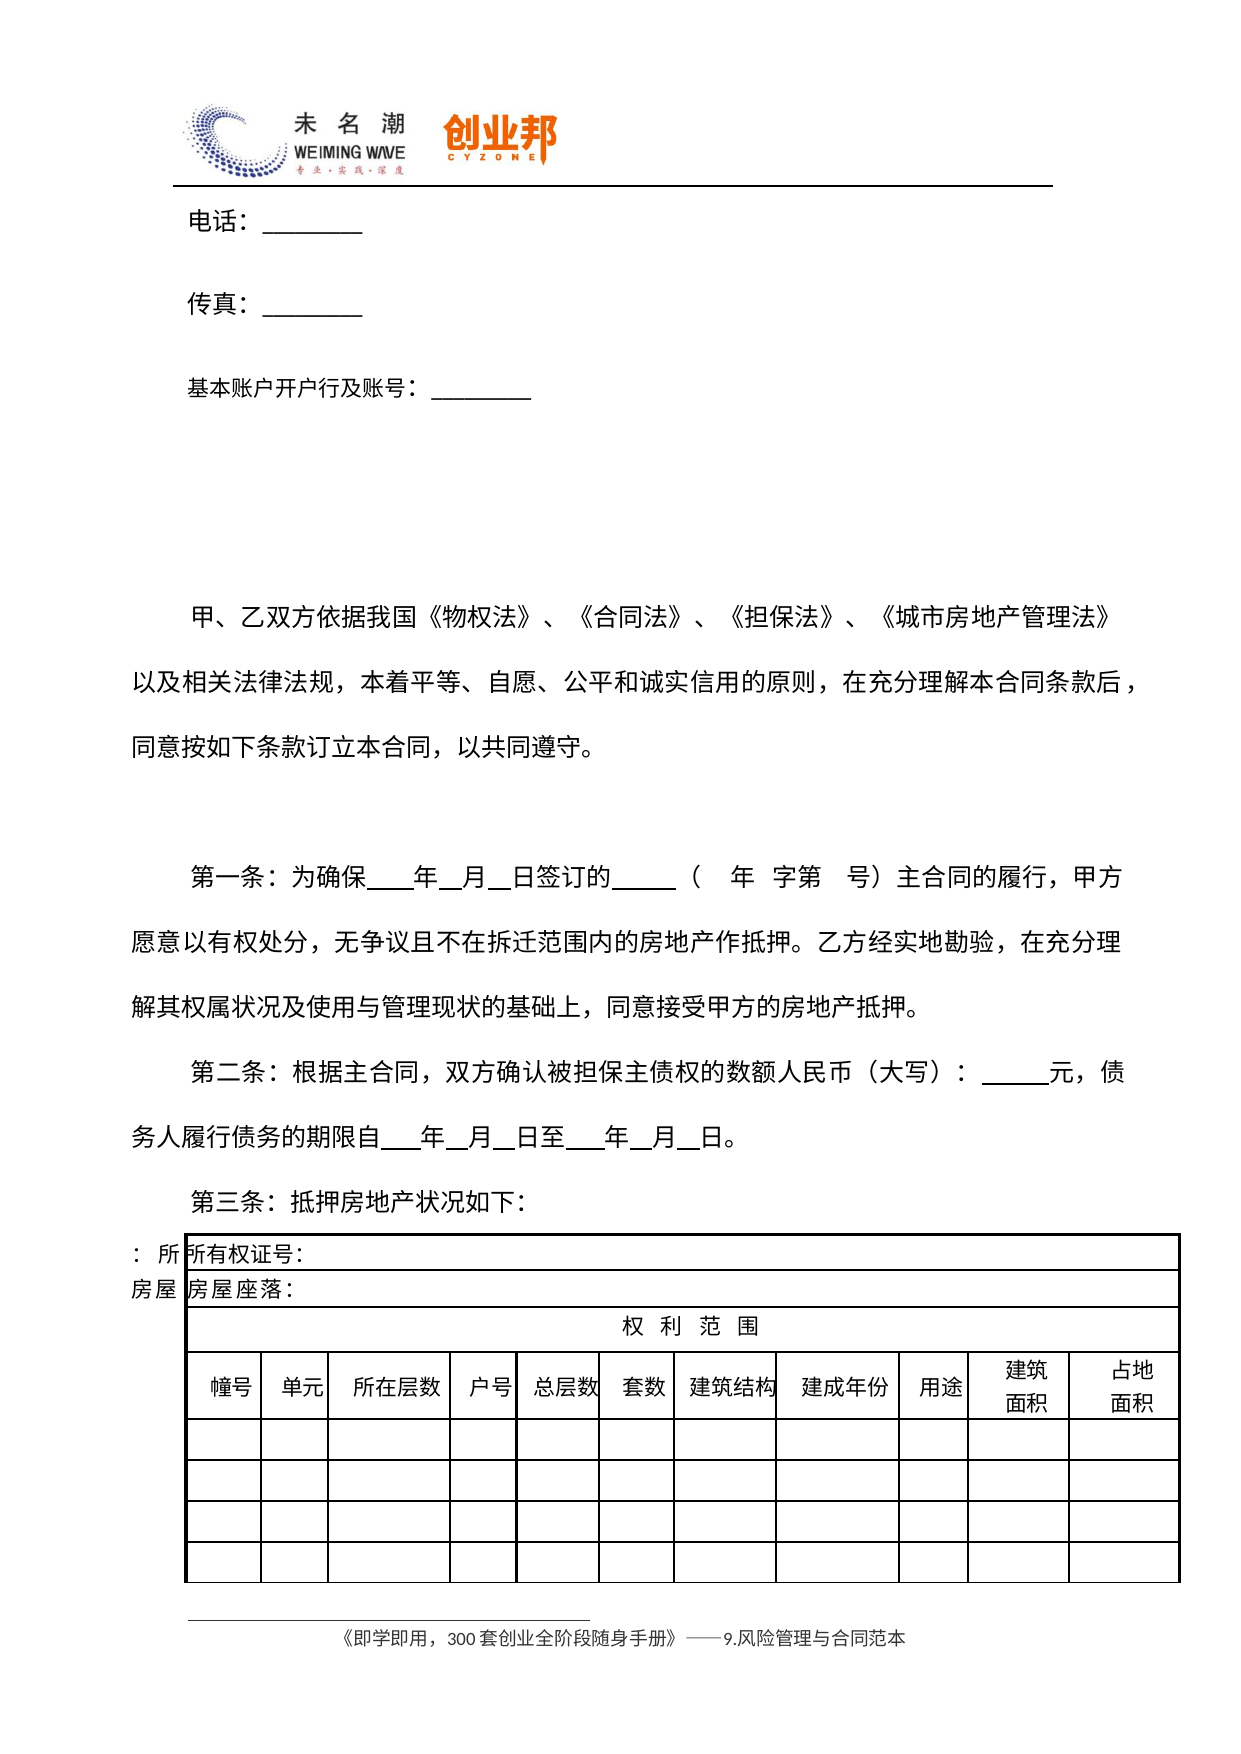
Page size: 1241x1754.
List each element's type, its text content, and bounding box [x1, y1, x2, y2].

table_cell [518, 1543, 598, 1582]
table_cell 用途 [900, 1353, 967, 1418]
table_cell [329, 1420, 449, 1459]
text 电话：_________ [187, 187, 1053, 252]
table_cell [600, 1461, 673, 1500]
table_cell [451, 1420, 515, 1459]
table_cell [518, 1420, 598, 1459]
table_cell [451, 1502, 515, 1541]
table_cell [262, 1461, 327, 1500]
table_cell [188, 1420, 260, 1459]
table_cell [329, 1502, 449, 1541]
table_cell [262, 1502, 327, 1541]
table_cell 总层数 [518, 1353, 598, 1418]
table_cell [777, 1420, 898, 1459]
table_cell [675, 1461, 775, 1500]
table_cell [675, 1420, 775, 1459]
table_cell [518, 1461, 598, 1500]
table_cell [1070, 1543, 1178, 1582]
table_cell 建筑结构 [675, 1353, 775, 1418]
table_cell 建筑 面积 [969, 1353, 1068, 1418]
table_cell [675, 1502, 775, 1541]
table_cell [329, 1461, 449, 1500]
table_cell [262, 1543, 327, 1582]
text 第三条：抵押房地产状况如下： [131, 1168, 1125, 1233]
table_cell [1070, 1502, 1178, 1541]
table_cell 单元 [262, 1353, 327, 1418]
table_cell [188, 1502, 260, 1541]
table_cell [1070, 1461, 1178, 1500]
table_cell [969, 1461, 1068, 1500]
text 第一条：为确保 年 月 日签订的 （ 年 字第 号）主合同的履行，甲方愿意以有权处分，无争议且不在拆迁范围内的房地产作抵押。乙方经实地勘验，在充分理解其权属状况及使用与管理现状的基础上，同意接受甲方的房地产抵押。 [131, 843, 1125, 1038]
text 基本账户开户行及账号：_________ [187, 353, 1053, 418]
table_cell 建成年份 [777, 1353, 898, 1418]
table_cell [262, 1420, 327, 1459]
table_cell 户号 [451, 1353, 515, 1418]
table_cell [329, 1543, 449, 1582]
table_cell [600, 1420, 673, 1459]
table_cell [900, 1461, 967, 1500]
table_cell [188, 1543, 260, 1582]
table_cell 所在层数 [329, 1353, 449, 1418]
table_cell [777, 1461, 898, 1500]
table_cell [188, 1461, 260, 1500]
table_cell 套数 [600, 1353, 673, 1418]
table_cell [518, 1502, 598, 1541]
table_cell [969, 1502, 1068, 1541]
table_cell [777, 1543, 898, 1582]
table_cell 房屋 房屋座落： [188, 1271, 1178, 1306]
text 甲、乙双方依据我国《物权法》、《合同法》、《担保法》、《城市房地产管理法》以及相关法律法规，本着平等、自愿、公平和诚实信用的原则，在充分理解本合同条款后，同意按如下条款订立本合同，以共同遵守。 [131, 583, 1125, 778]
table_cell [600, 1543, 673, 1582]
table_cell 幢号 [188, 1353, 260, 1418]
table_cell [900, 1543, 967, 1582]
text 传真：_________ [187, 270, 1053, 335]
table_cell [451, 1543, 515, 1582]
table_cell [451, 1461, 515, 1500]
table_cell [969, 1543, 1068, 1582]
table_cell 占地 面积 [1070, 1353, 1178, 1418]
table_cell [600, 1502, 673, 1541]
table_cell [900, 1502, 967, 1541]
text 第二条：根据主合同，双方确认被担保主债权的数额人民币（大写）： 元，债务人履行债务的期限自 年 月 日至 年 月 日。 [131, 1038, 1125, 1168]
table_header ： 所 所有权证号： [188, 1236, 1178, 1269]
table_cell [969, 1420, 1068, 1459]
table_cell [1070, 1420, 1178, 1459]
table_cell [777, 1502, 898, 1541]
picture [172, 88, 588, 183]
table_cell [675, 1543, 775, 1582]
table_cell [900, 1420, 967, 1459]
table_cell 权 利 范 围 [188, 1308, 1178, 1351]
